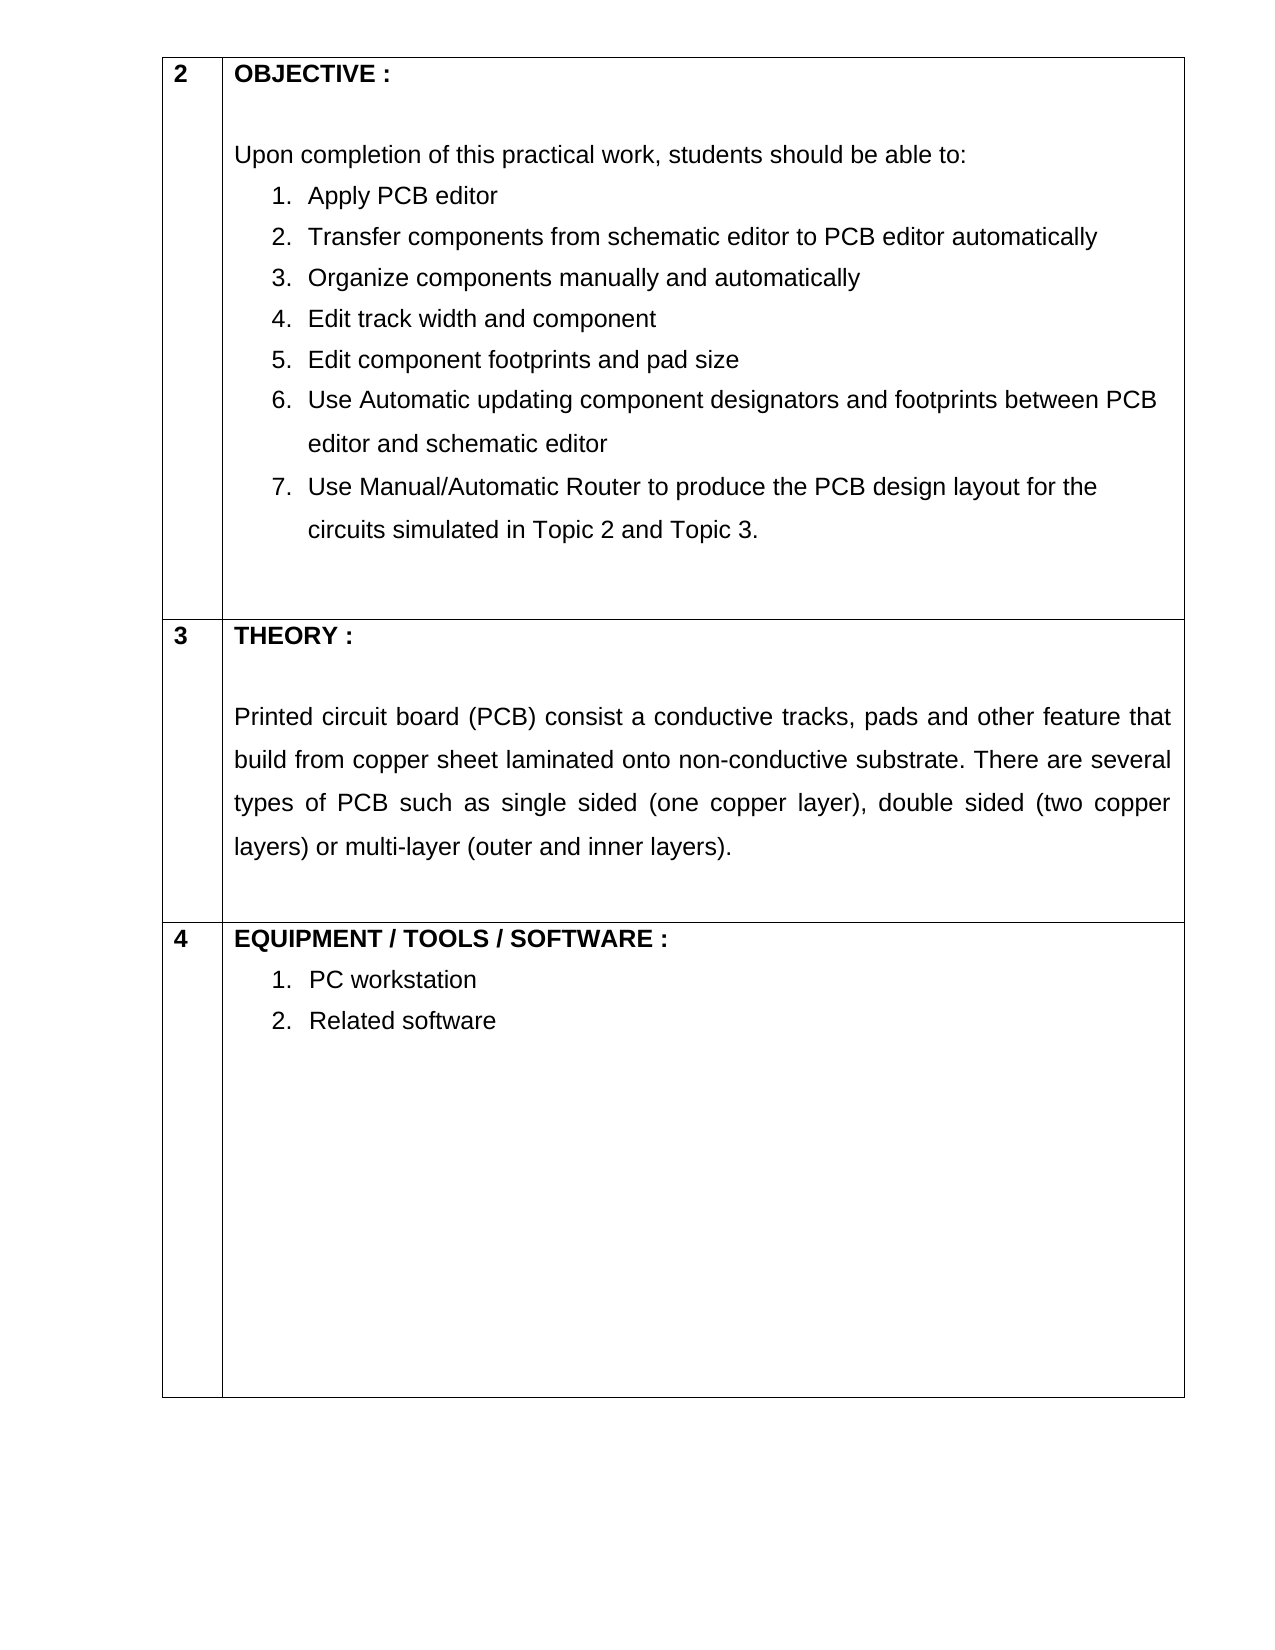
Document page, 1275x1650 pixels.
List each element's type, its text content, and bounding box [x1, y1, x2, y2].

table_cell 4 [163, 923, 222, 1397]
table_cell EQUIPMENT / TOOLS / SOFTWARE : PC workstation Related software [223, 923, 1184, 1397]
table_cell 2 [163, 58, 222, 619]
table_cell 3 [163, 620, 222, 922]
table_cell OBJECTIVE : Upon completion of this practical work, students should be able to: Apply PCB editor Transfer components from schematic editor to PCB editor automatically Organize components manually and automatically Edit track width and component Edit component footprints and pad size Use Automatic updating component designators and footprints between PCB editor and schematic editor Use Manual/Automatic Router to produce the PCB design layout for the circuits simulated in Topic 2 and Topic 3. [223, 58, 1184, 619]
table_cell THEORY : Printed circuit board (PCB) consist a conductive tracks, pads and other feature that build from copper sheet laminated onto non-conductive substrate. There are several types of PCB such as single sided (one copper layer), double sided (two copper layers) or multi-layer (outer and inner layers). [223, 620, 1184, 922]
